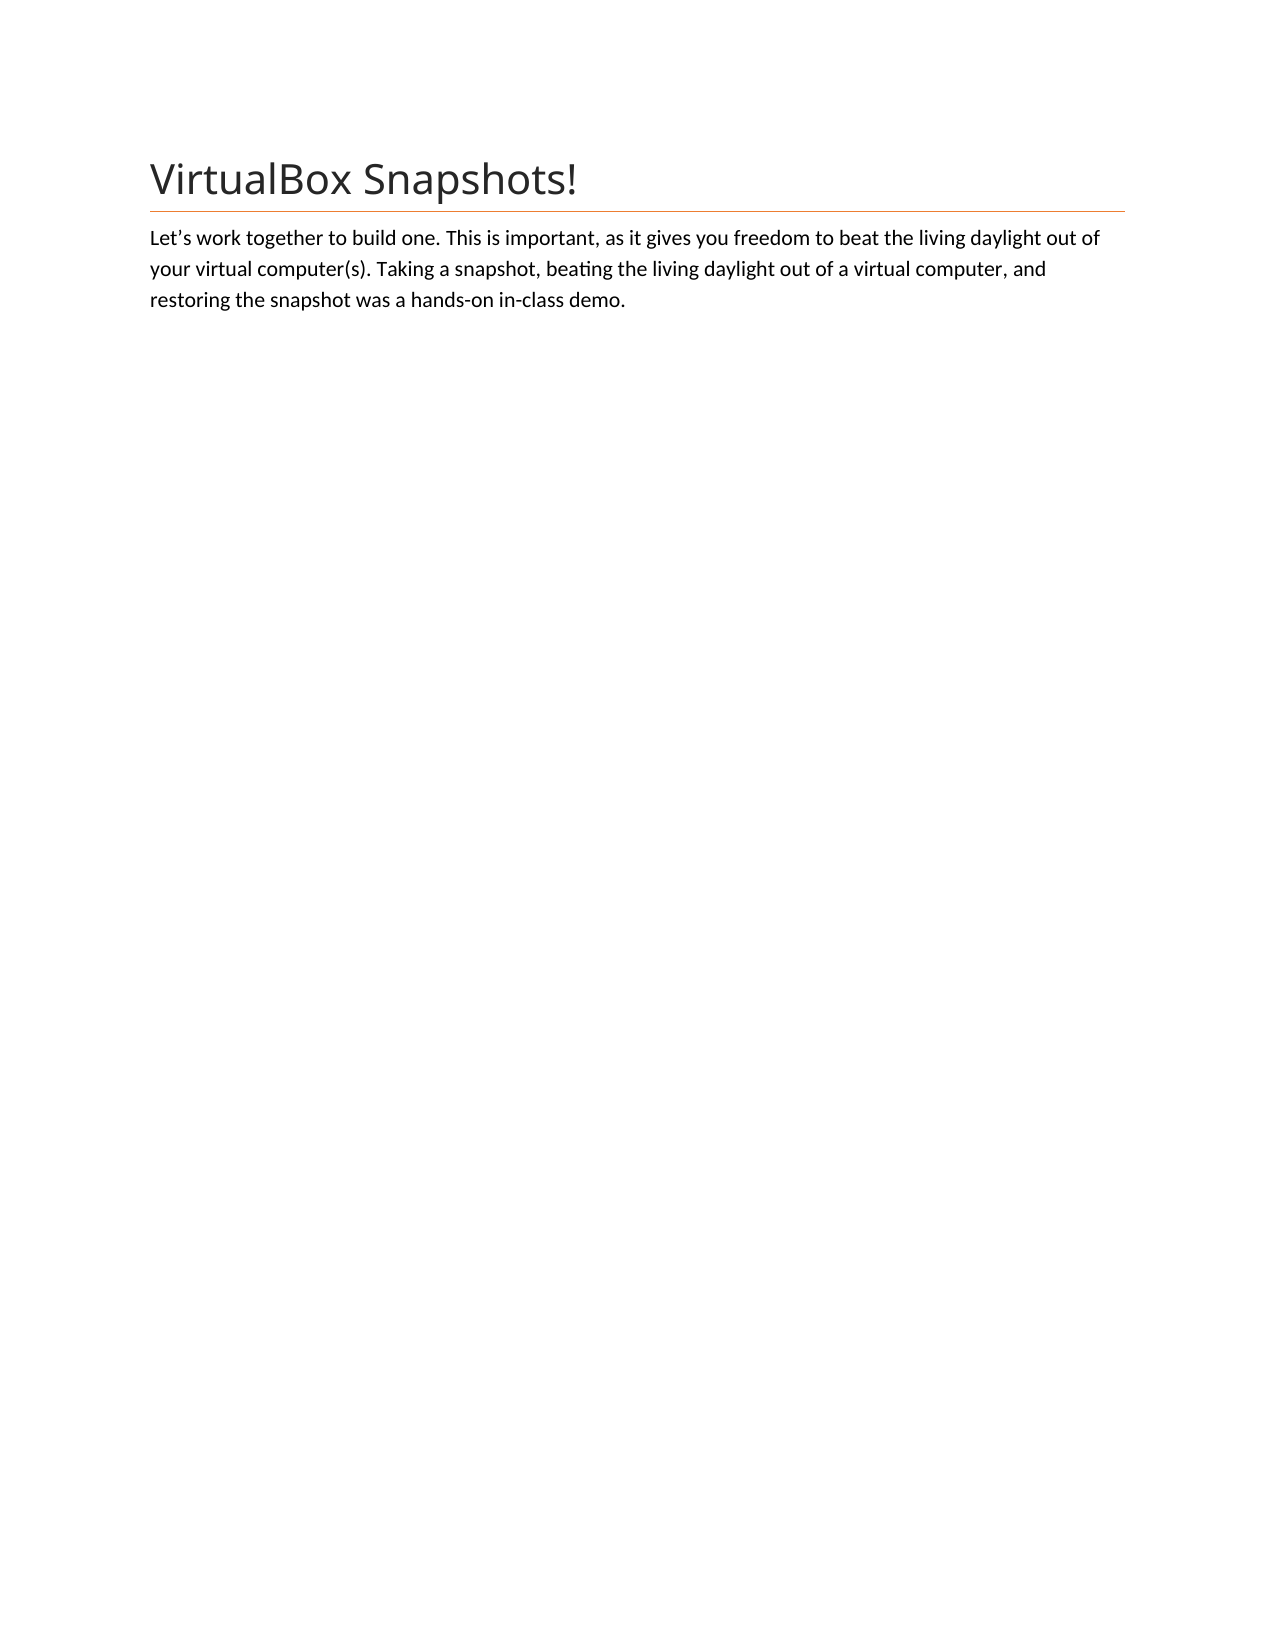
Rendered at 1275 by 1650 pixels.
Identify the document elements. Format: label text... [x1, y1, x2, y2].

subtitle VirtualBox Snapshots! [150, 150, 1125, 211]
text Let’s work together to build one. This is important, as it gives you freedom to beat the living daylight out of your virtual computer(s). Taking a snapshot, beating the living daylight out of a virtual computer, and restoring the snapshot was a hands-on in-class demo. [150, 224, 1125, 312]
